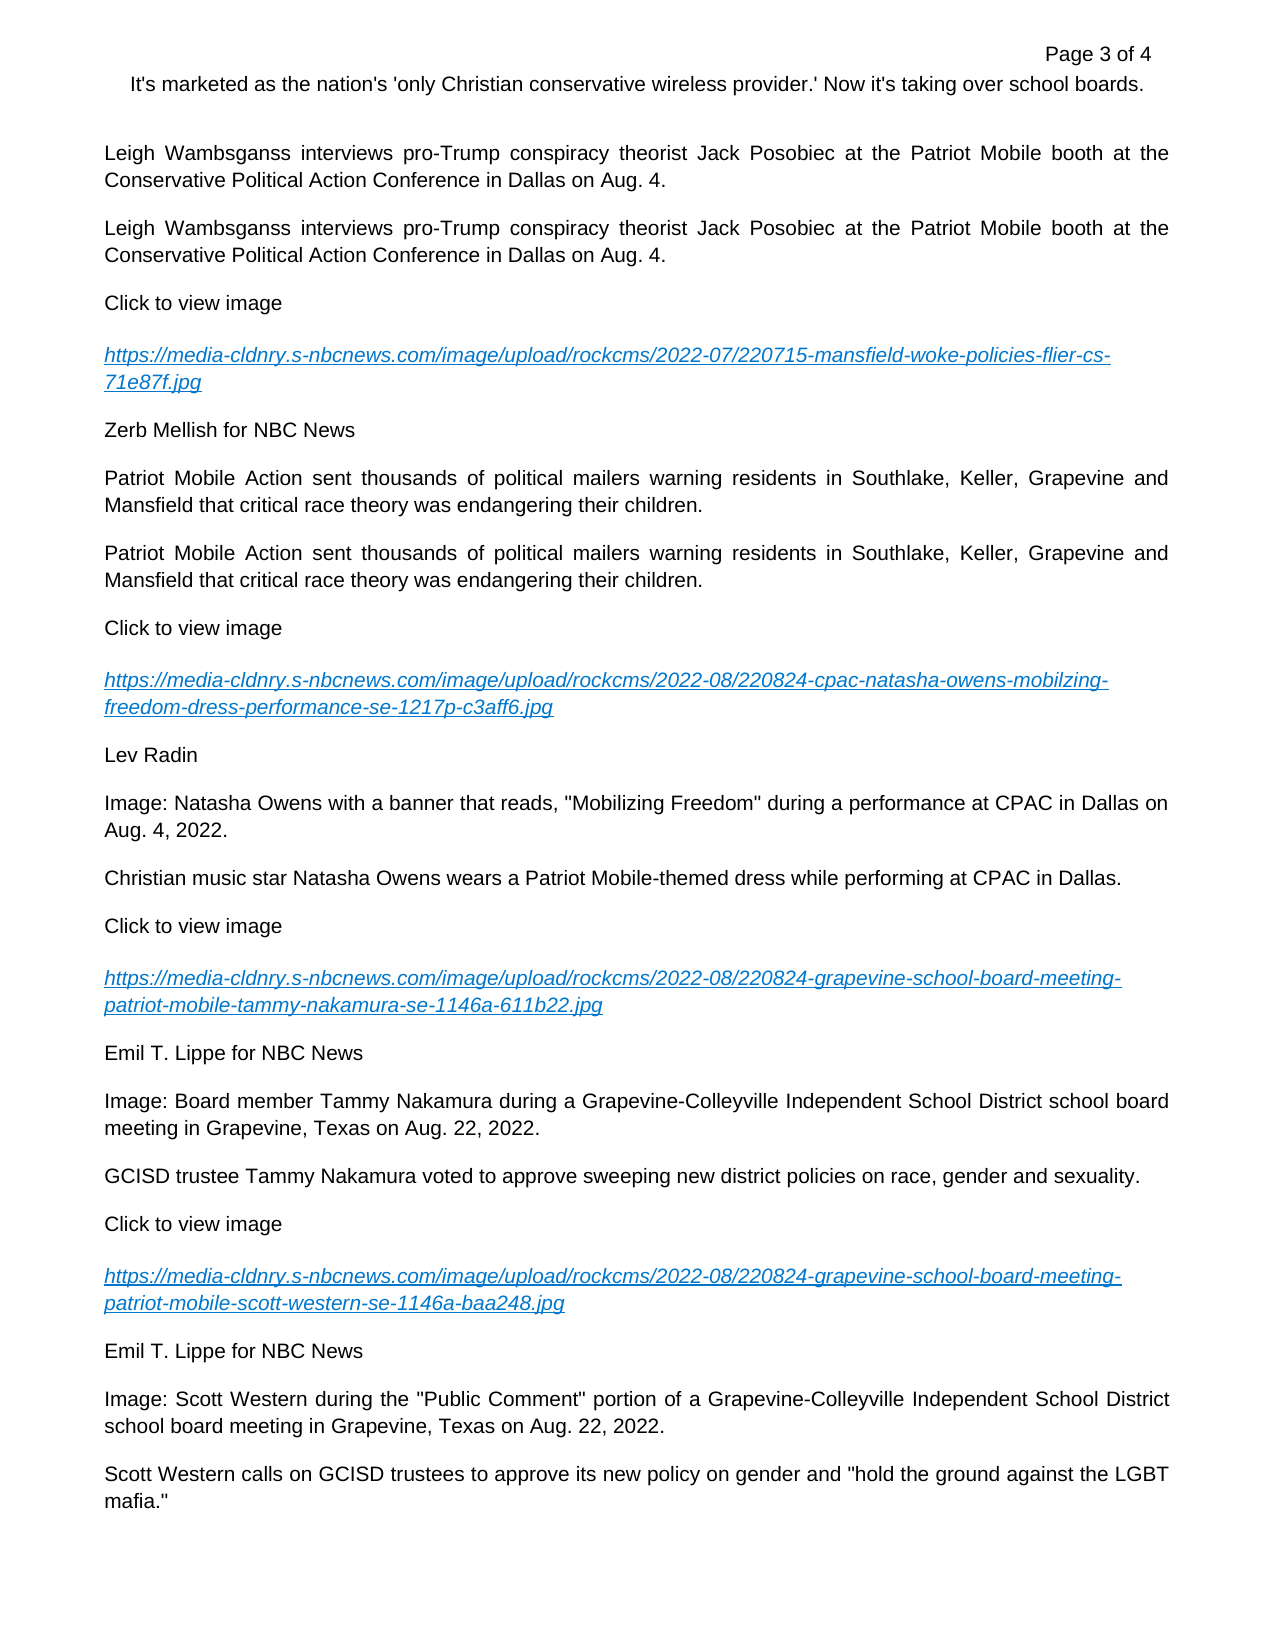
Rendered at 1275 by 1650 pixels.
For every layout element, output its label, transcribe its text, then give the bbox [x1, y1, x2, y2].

text Click to view image [104, 910, 1171, 937]
text https://media-cldnry.s-nbcnews.com/image/upload/rockcms/2022-07/220715-mansfield-woke-policies-flier-cs-71e87f.jpg [104, 339, 1171, 394]
text Lev Radin [104, 739, 1171, 767]
text Christian music star Natasha Owens wears a Patriot Mobile-themed dress while performing at CPAC in Dallas. [104, 862, 1171, 889]
text Click to view image [104, 287, 1171, 314]
text Image: Natasha Owens with a banner that reads, "Mobilizing Freedom" during a performance at CPAC in Dallas on Aug. 4, 2022. [104, 787, 1171, 842]
text https://media-cldnry.s-nbcnews.com/image/upload/rockcms/2022-08/220824-grapevine-school-board-meeting-patriot-mobile-scott-western-se-1146a-baa248.jpg [104, 1260, 1171, 1314]
text Leigh Wambsganss interviews pro-Trump conspiracy theorist Jack Posobiec at the Patriot Mobile booth at the Conservative Political Action Conference in Dallas on Aug. 4. [104, 137, 1171, 192]
text https://media-cldnry.s-nbcnews.com/image/upload/rockcms/2022-08/220824-cpac-natasha-owens-mobilzing-freedom-dress-performance-se-1217p-c3aff6.jpg [104, 664, 1171, 719]
text Image: Board member Tammy Nakamura during a Grapevine-Colleyville Independent School District school board meeting in Grapevine, Texas on Aug. 22, 2022. [104, 1085, 1171, 1139]
text Click to view image [104, 612, 1171, 639]
text GCISD trustee Tammy Nakamura voted to approve sweeping new district policies on race, gender and sexuality. [104, 1160, 1171, 1187]
text Image: Scott Western during the "Public Comment" portion of a Grapevine-Colleyville Independent School District school board meeting in Grapevine, Texas on Aug. 22, 2022. [104, 1383, 1171, 1437]
text Patriot Mobile Action sent thousands of political mailers warning residents in Southlake, Keller, Grapevine and Mansfield that critical race theory was endangering their children. [104, 537, 1171, 592]
text Emil T. Lippe for NBC News [104, 1037, 1171, 1064]
text Zerb Mellish for NBC News [104, 414, 1171, 442]
text https://media-cldnry.s-nbcnews.com/image/upload/rockcms/2022-08/220824-grapevine-school-board-meeting-patriot-mobile-tammy-nakamura-se-1146a-611b22.jpg [104, 962, 1171, 1017]
text Click to view image [104, 1208, 1171, 1235]
text Scott Western calls on GCISD trustees to approve its new policy on gender and "hold the ground against the LGBT mafia." [104, 1458, 1171, 1512]
text Emil T. Lippe for NBC News [104, 1335, 1171, 1362]
text Leigh Wambsganss interviews pro-Trump conspiracy theorist Jack Posobiec at the Patriot Mobile booth at the Conservative Political Action Conference in Dallas on Aug. 4. [104, 212, 1171, 267]
text Patriot Mobile Action sent thousands of political mailers warning residents in Southlake, Keller, Grapevine and Mansfield that critical race theory was endangering their children. [104, 462, 1171, 517]
